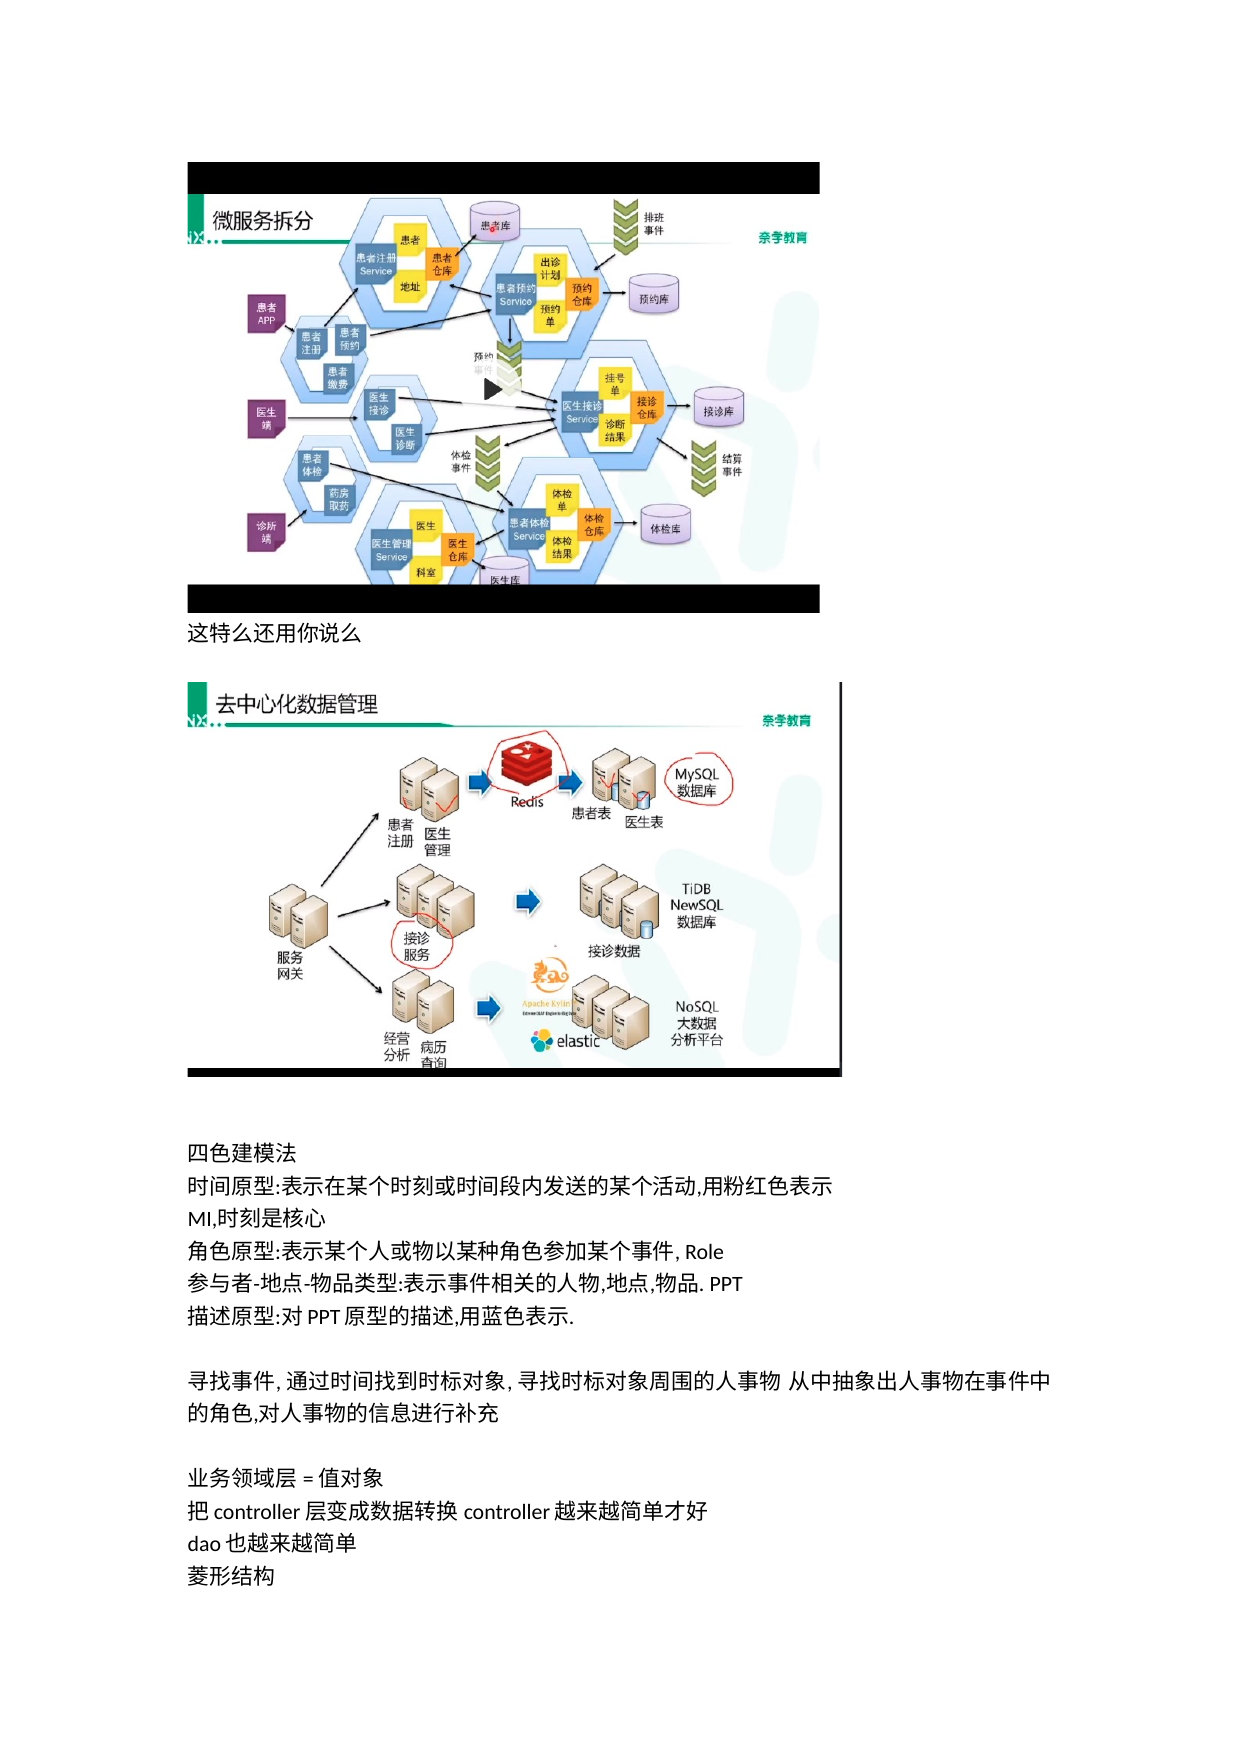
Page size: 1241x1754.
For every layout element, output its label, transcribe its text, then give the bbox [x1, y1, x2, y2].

text 参与者-地点-物品类型:表示事件相关的人物,地点,物品. PPT [187, 1267, 1053, 1299]
text 描述原型:对PPT原型的描述,用蓝色表示. [187, 1299, 1053, 1332]
picture [187, 162, 820, 613]
text 寻找事件, 通过时间找到时标对象, 寻找时标对象周围的人事物 从中抽象出人事物在事件中的角色,对人事物的信息进行补充 [187, 1364, 1053, 1429]
text 时间原型:表示在某个时刻或时间段内发送的某个活动,用粉红色表示 [187, 1169, 1053, 1202]
text MI,时刻是核心 [187, 1202, 1053, 1234]
text 角色原型:表示某个人或物以某种角色参加某个事件, Role [187, 1234, 1053, 1267]
text 四色建模法 [187, 1137, 1053, 1169]
text 菱形结构 [187, 1559, 1053, 1592]
picture [187, 682, 843, 1077]
text 把controller层变成数据转换 controller越来越简单才好 [187, 1494, 1053, 1527]
text dao也越来越简单 [187, 1527, 1053, 1559]
text 这特么还用你说么 [187, 617, 1053, 649]
text 业务领域层 = 值对象 [187, 1462, 1053, 1494]
